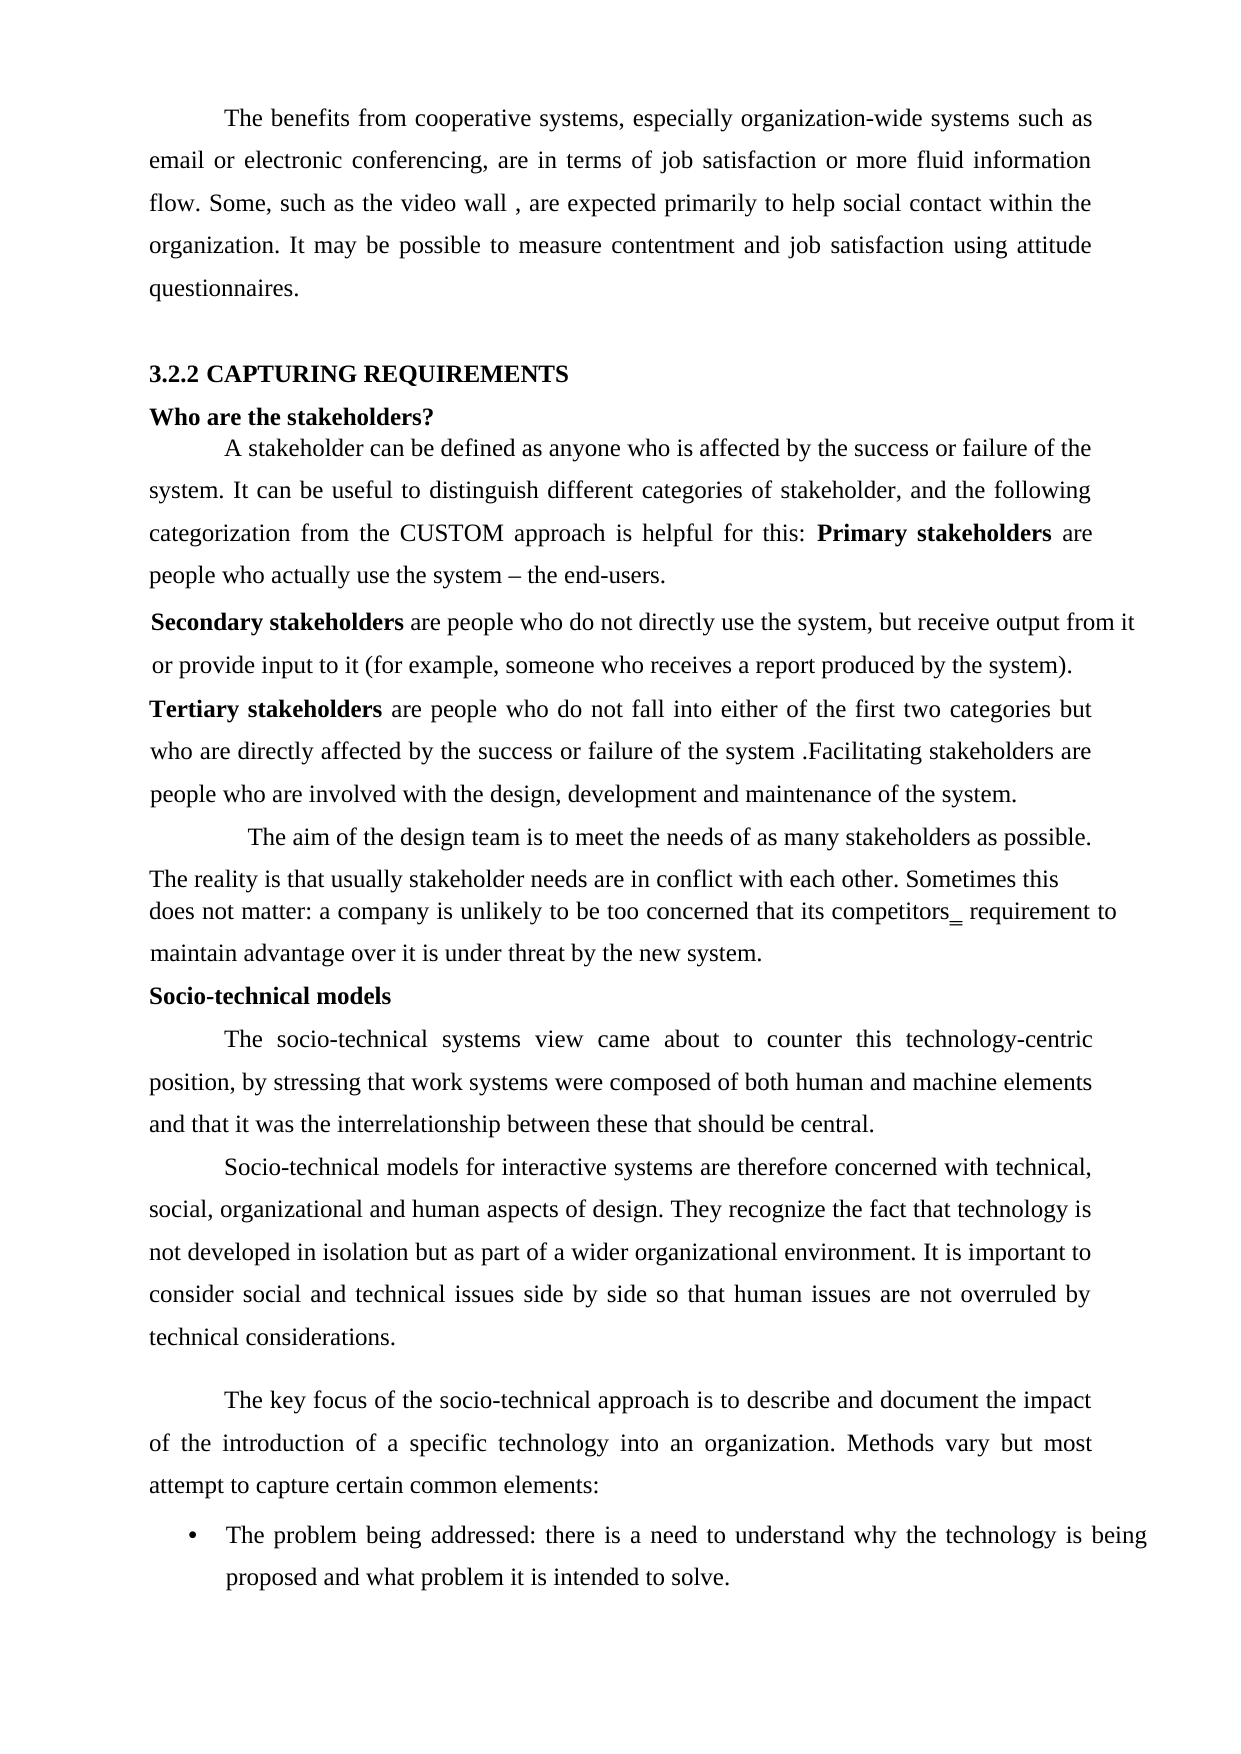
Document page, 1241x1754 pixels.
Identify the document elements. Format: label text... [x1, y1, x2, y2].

list The problem being addressed: there is a need to understand why the technology is being proposed and what problem it is intended to solve. [188, 1520, 1149, 1591]
text The socio-technical systems view came about to counter this technology-centric position, by stressing that work systems were composed of both human and machine elements and that it was the interrelationship between these that should be central. [149, 1024, 1094, 1138]
text Tertiary stakeholders are people who do not fall into either of the first two categories but who are directly affected by the success or failure of the system .Facilitating stakeholders are people who are involved with the design, development and maintenance of the system. [149, 694, 1092, 807]
text The benefits from cooperative systems, especially organization-wide systems such as email or electronic conferencing, are in terms of job satisfaction or more fluid information flow. Some, such as the video wall , are expected primarily to help social contact within the organization. It may be possible to measure contentment and job satisfaction using attitude questionnaires. [149, 103, 1093, 302]
text 3.2.2 CAPTURING REQUIREMENTS [149, 359, 1099, 388]
text does not matter: a company is unlikely to be too concerned that its competitors‗ requirement to maintain advantage over it is under threat by the new system. [149, 896, 1118, 967]
text A stakeholder can be defined as anyone who is affected by the success or failure of the system. It can be useful to distinguish different categories of stakeholder, and the following categorization from the CUSTOM approach is helpful for this: Primary stakeholders are people who actually use the system – the end-users. [149, 433, 1093, 589]
text The reality is that usually stakeholder needs are in conflict with each other. Sometimes this [149, 864, 1149, 893]
text Socio-technical models for interactive systems are therefore concerned with technical, social, organizational and human aspects of design. They recognize the fact that technology is not developed in isolation but as part of a wider organizational environment. It is important to consider social and technical issues side by side so that human issues are not overruled by technical considerations. [149, 1152, 1093, 1351]
text Socio-technical models [149, 981, 1099, 1010]
text Who are the stakeholders? [149, 402, 1099, 430]
text The key focus of the socio-technical approach is to describe and document the impact of the introduction of a specific technology into an organization. Methods vary but most attempt to capture certain common elements: [149, 1386, 1093, 1499]
text Secondary stakeholders are people who do not directly use the system, but receive output from it or provide input to it (for example, someone who receives a report produced by the system). [151, 607, 1146, 679]
text The aim of the design team is to meet the needs of as many stakeholders as possible. [100, 822, 1092, 850]
